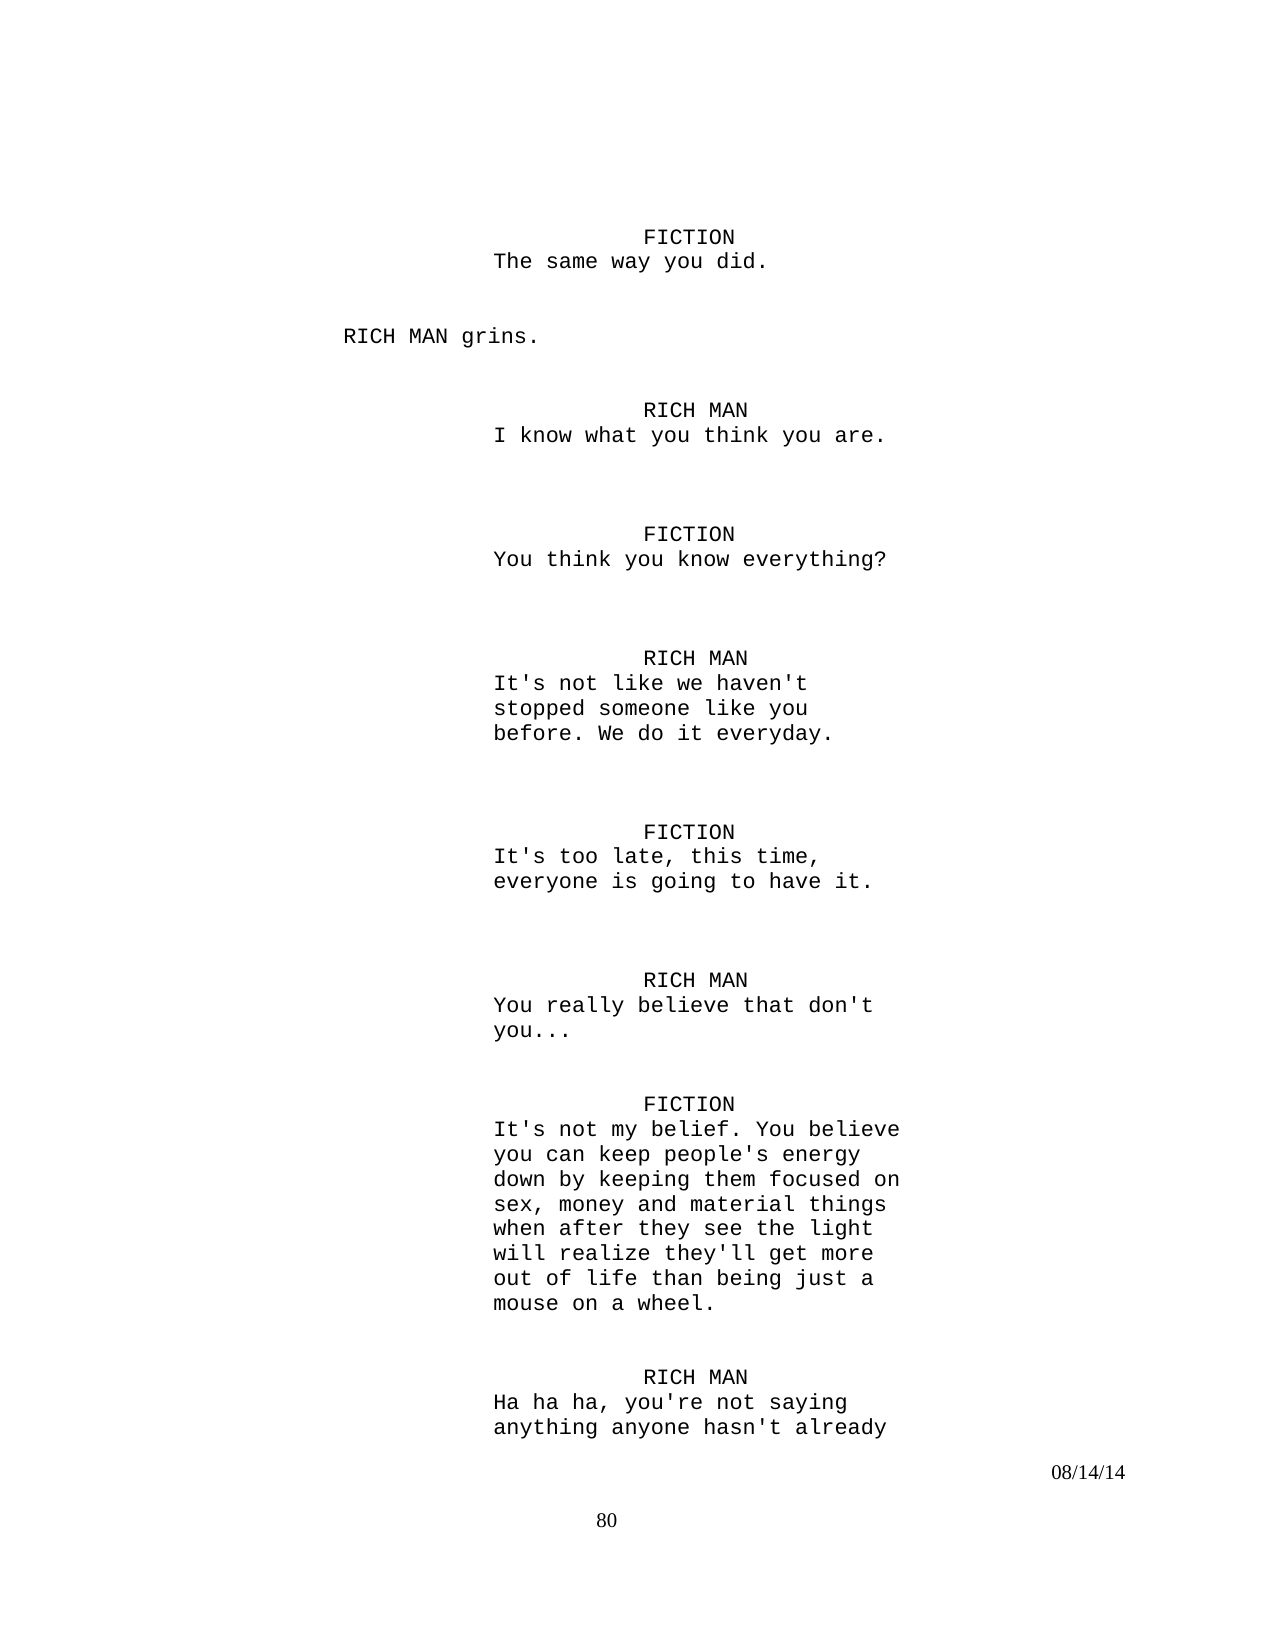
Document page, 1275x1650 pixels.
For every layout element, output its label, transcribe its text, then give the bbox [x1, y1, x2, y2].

text It's not my belief. You believe you can keep people's energy down by keeping them focused on sex, money and material things when after they see the light will realize they'll get more out of life than being just a mouse on a wheel. [493, 1118, 900, 1317]
text You think you know everything? [493, 548, 900, 573]
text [493, 1391, 900, 1441]
text FICTION [643, 523, 1087, 548]
text It's not like we haven't stopped someone like you before. We do it everyday. [493, 672, 900, 747]
text RICH MAN [643, 647, 1087, 672]
text FICTION [643, 821, 1087, 846]
text The same way you did. [493, 251, 900, 276]
text It's too late, this time, everyone is going to have it. [493, 846, 900, 895]
text I know what you think you are. [493, 424, 900, 449]
text FICTION [643, 1094, 1087, 1118]
text RICH MAN grins. [343, 325, 1125, 350]
text RICH MAN [643, 970, 1087, 994]
text RICH MAN [643, 399, 1087, 424]
text RICH MAN [643, 1366, 1087, 1391]
text FICTION [643, 226, 1087, 251]
text You really believe that don't you... [493, 994, 900, 1044]
